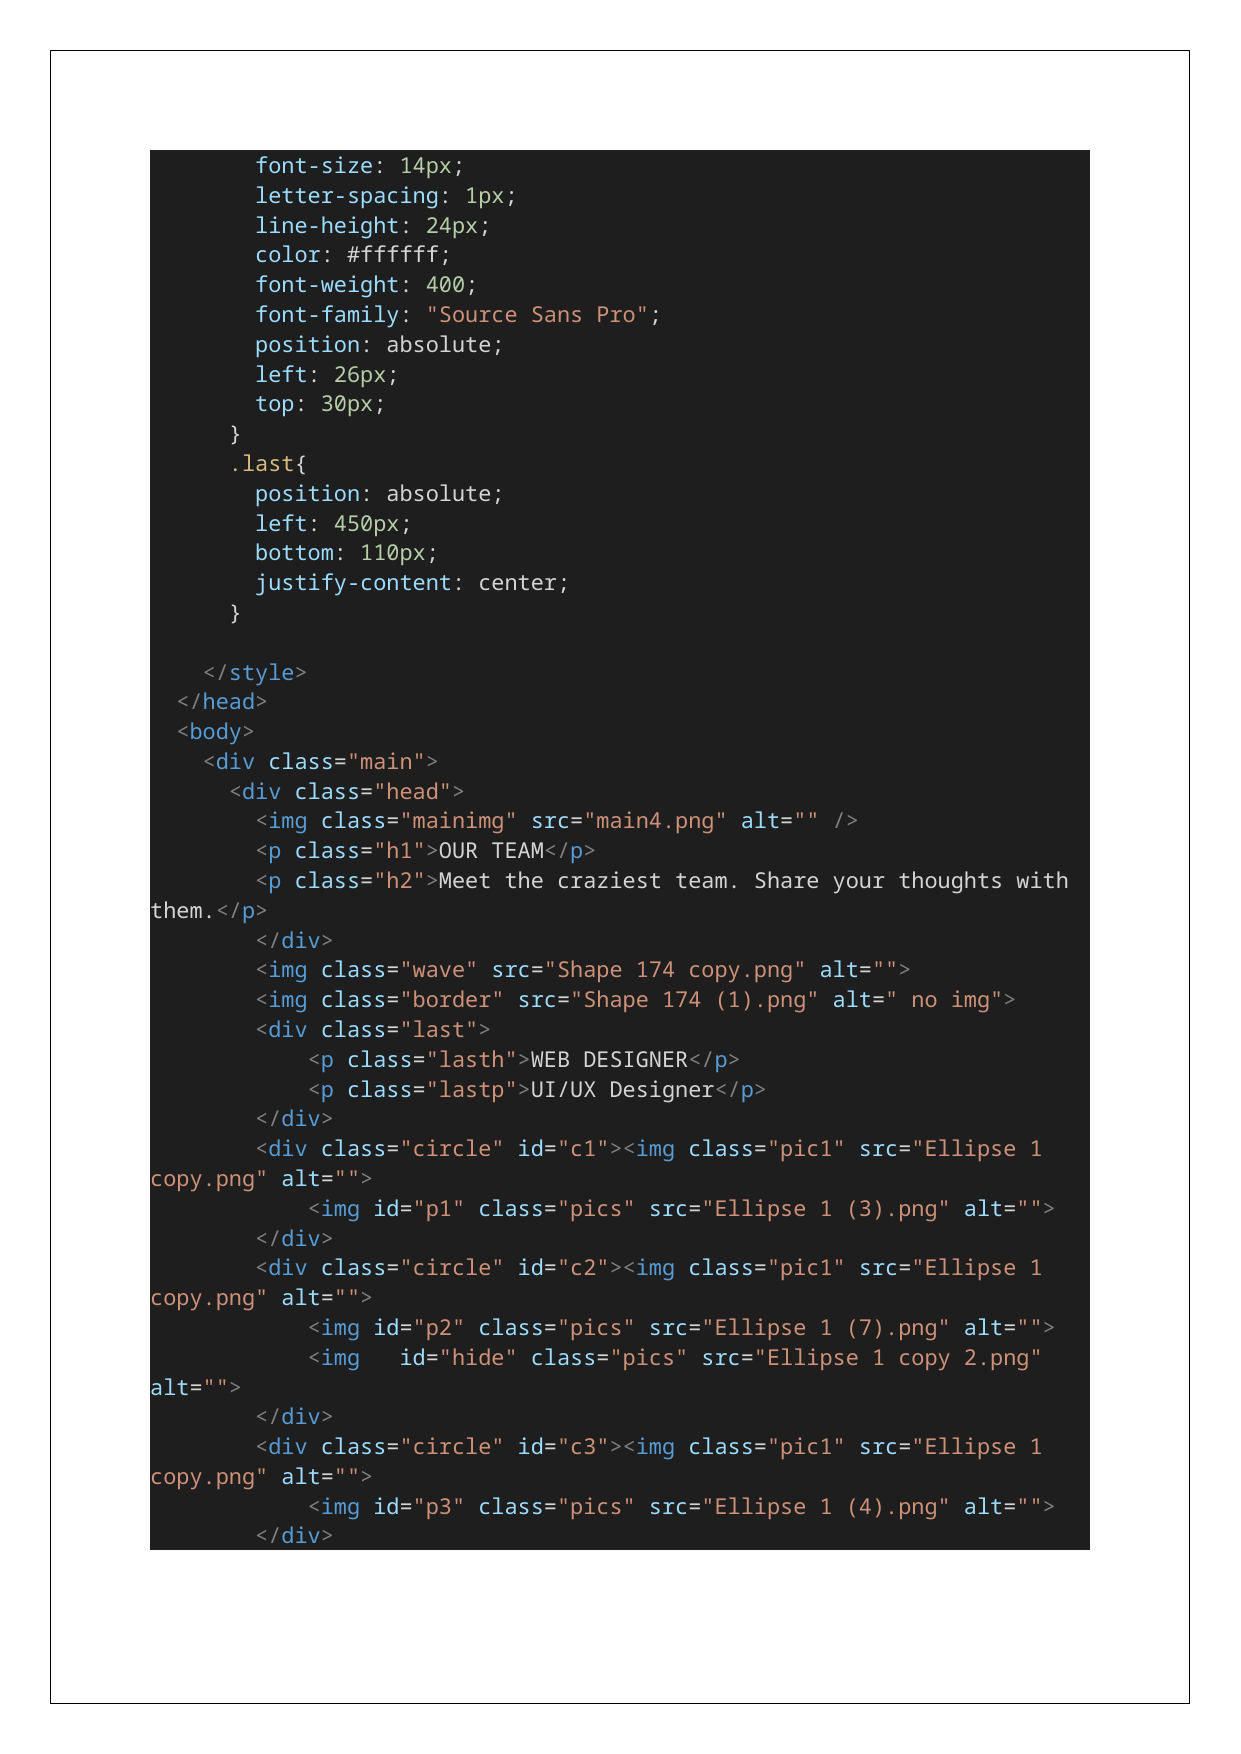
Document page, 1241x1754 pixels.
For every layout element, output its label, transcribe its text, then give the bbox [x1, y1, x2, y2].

text <div class="circle" id="c2"><img class="pic1" src="Ellipse 1 copy.png" alt=""> [150, 1252, 1090, 1312]
text position: absolute; [150, 478, 1090, 507]
text position: absolute; [150, 329, 1090, 358]
text .last{ [150, 448, 1090, 478]
text <div class="circle" id="c1"><img class="pic1" src="Ellipse 1 copy.png" alt=""> [150, 1133, 1090, 1193]
text } [150, 418, 1090, 448]
text <div class="main"> [150, 746, 1090, 776]
text </div> [150, 1222, 1090, 1252]
text font-weight: 400; [150, 269, 1090, 299]
text <p class="h2">Meet the craziest team. Share your thoughts with them.</p> [150, 865, 1090, 924]
text font-family: "Source Sans Pro"; [150, 299, 1090, 329]
text </div> [150, 924, 1090, 954]
text justify-content: center; [150, 567, 1090, 597]
text bottom: 110px; [150, 537, 1090, 567]
text letter-spacing: 1px; [150, 180, 1090, 209]
text line-height: 24px; [150, 209, 1090, 239]
text <img id="p1" class="pics" src="Ellipse 1 (3).png" alt=""> [150, 1193, 1090, 1222]
text <img id="hide" class="pics" src="Ellipse 1 copy 2.png" alt=""> [150, 1342, 1090, 1401]
text font-size: 14px; [150, 150, 1090, 180]
text <p class="h1">OUR TEAM</p> [150, 835, 1090, 865]
text top: 30px; [150, 388, 1090, 418]
text <div class="last"> [150, 1014, 1090, 1044]
text </head> [150, 686, 1090, 716]
text </div> [150, 1103, 1090, 1133]
text <body> [150, 716, 1090, 746]
text left: 450px; [150, 507, 1090, 537]
text <img class="wave" src="Shape 174 copy.png" alt=""> [150, 954, 1090, 984]
text color: #ffffff; [150, 239, 1090, 269]
text } [150, 597, 1090, 627]
text <img class="mainimg" src="main4.png" alt="" /> [150, 805, 1090, 835]
text <img id="p3" class="pics" src="Ellipse 1 (4).png" alt=""> [150, 1491, 1090, 1520]
text <img id="p2" class="pics" src="Ellipse 1 (7).png" alt=""> [150, 1312, 1090, 1342]
text left: 26px; [150, 358, 1090, 388]
text <p class="lastp">UI/UX Designer</p> [150, 1073, 1090, 1103]
text <div class="head"> [150, 776, 1090, 805]
text </style> [150, 656, 1090, 686]
text <div class="circle" id="c3"><img class="pic1" src="Ellipse 1 copy.png" alt=""> [150, 1431, 1090, 1491]
text </div> [150, 1401, 1090, 1431]
text <img class="border" src="Shape 174 (1).png" alt=" no img"> [150, 984, 1090, 1014]
text <p class="lasth">WEB DESIGNER</p> [150, 1044, 1090, 1073]
text </div> [150, 1520, 1090, 1550]
